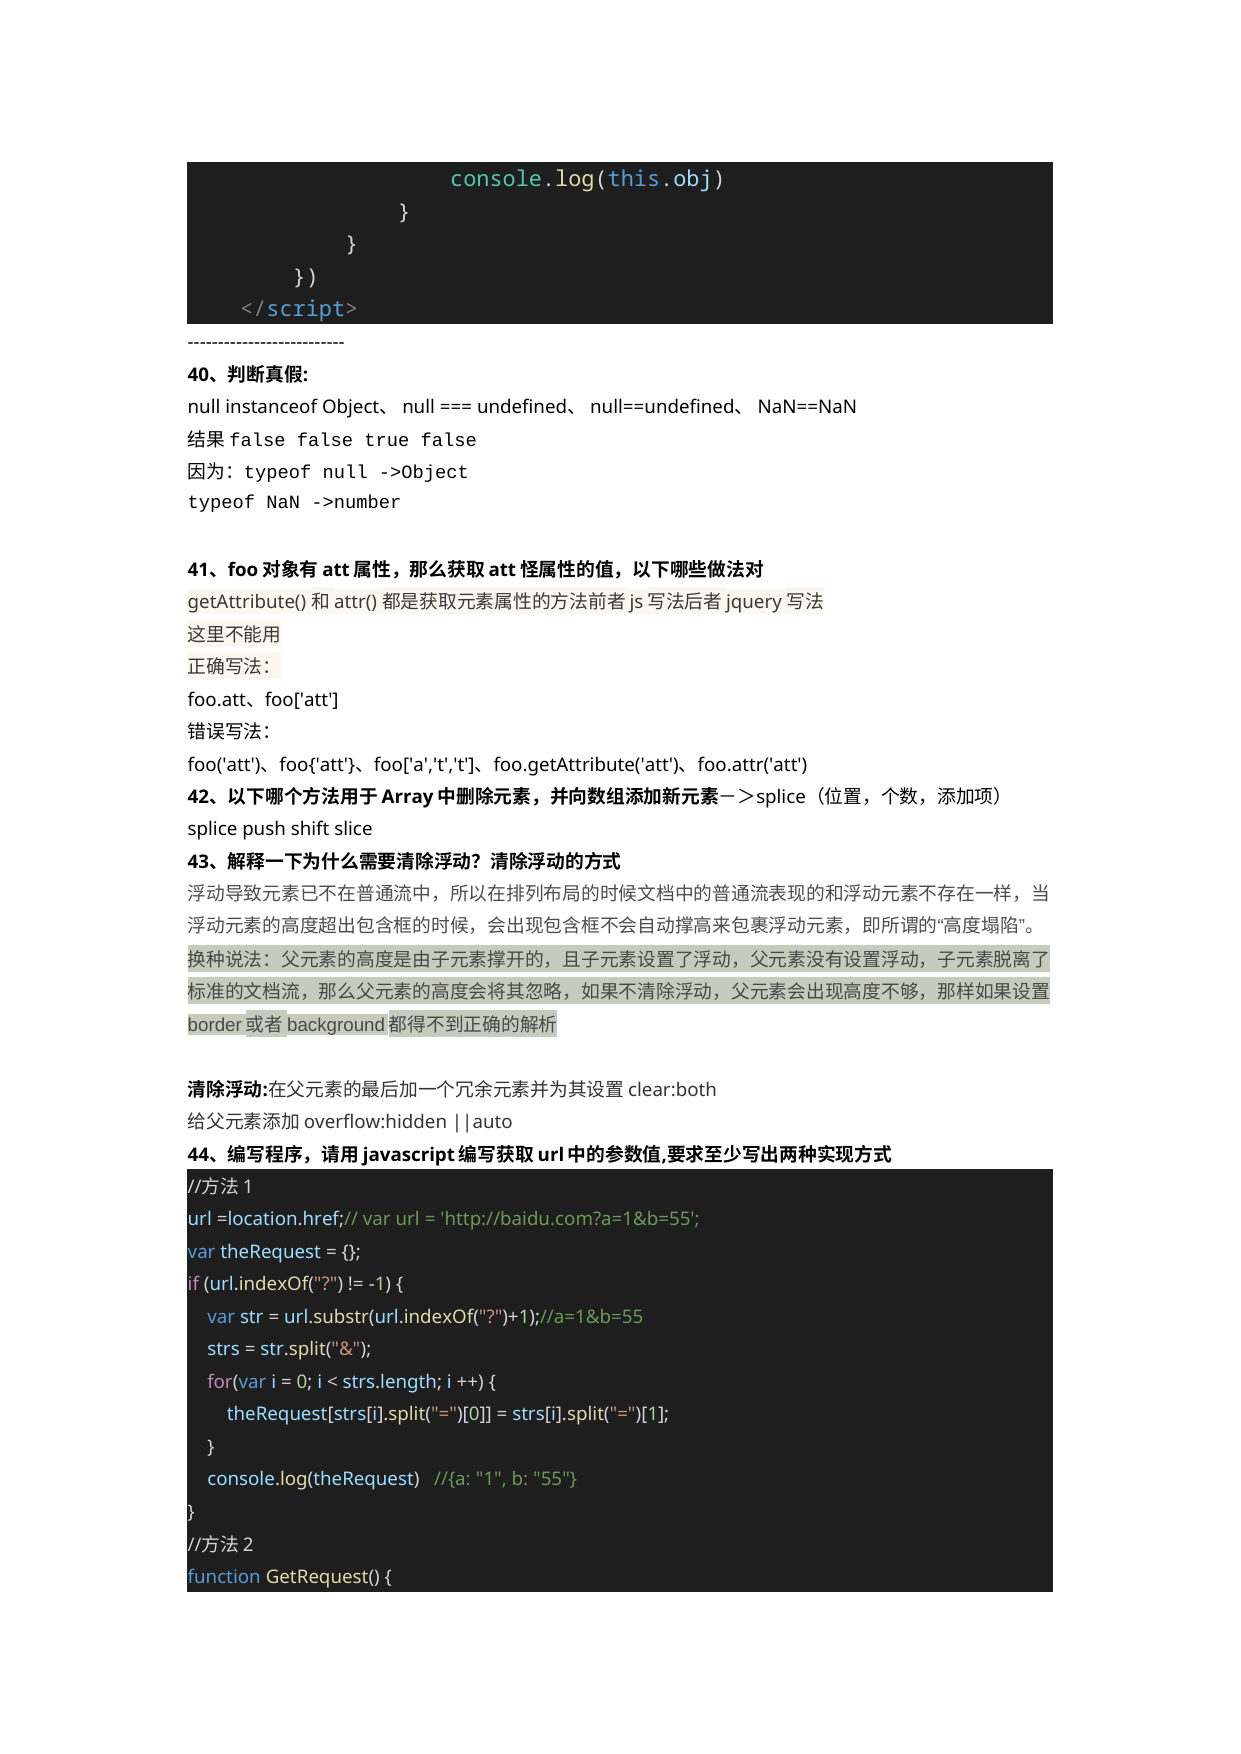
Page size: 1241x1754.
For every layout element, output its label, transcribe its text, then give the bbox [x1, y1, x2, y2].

text typeof NaN ->number [187, 487, 1053, 519]
text 因为：typeof null ->Object [187, 454, 1053, 487]
text 结果 false false true false [187, 422, 1053, 454]
text getAttribute() 和 attr() 都是获取元素属性的方法前者js写法后者jquery 写法 [187, 584, 1053, 617]
list 判断真假: [187, 357, 1053, 389]
text //方法2 [187, 1527, 1053, 1559]
text var str = url.substr(url.indexOf("?")+1);//a=1&b=55 [187, 1299, 1053, 1332]
text var theRequest = {}; [187, 1234, 1053, 1267]
text </script> [187, 292, 1053, 324]
text 清除浮动:在父元素的最后加一个冗余元素并为其设置clear:both [187, 1072, 1053, 1104]
text console.log(this.obj) [187, 162, 1053, 194]
text } [187, 1494, 1053, 1527]
text foo('att')、foo{'att'}、foo['a','t','t']、foo.getAttribute('att')、foo.attr('att') [187, 747, 1053, 779]
text url =location.href;// var url = 'http://baidu.com?a=1&b=55'; [187, 1202, 1053, 1234]
text 这里不能用 [187, 617, 1053, 649]
text theRequest[strs[i].split("=")[0]] = strs[i].split("=")[1]; [187, 1397, 1053, 1429]
text 错误写法： [187, 714, 1053, 747]
text //方法1 [187, 1169, 1053, 1202]
text splice push shift slice [187, 812, 1053, 844]
text if (url.indexOf("?") != -1) { [187, 1267, 1053, 1299]
text 给父元素添加overflow:hidden ||auto [187, 1104, 1053, 1137]
text } [187, 194, 1053, 227]
text function GetRequest() { [187, 1559, 1053, 1592]
text null instanceof Object、 null === undefined、 null==undefined、 NaN==NaN [187, 389, 1053, 422]
text 正确写法： [187, 649, 1053, 682]
text }) [187, 259, 1053, 292]
text strs = str.split("&"); [187, 1332, 1053, 1364]
text 浮动导致元素已不在普通流中，所以在排列布局的时候文档中的普通流表现的和浮动元素不存在一样，当浮动元素的高度超出包含框的时候，会出现包含框不会自动撑高来包裹浮动元素，即所谓的“高度塌陷”。 [187, 877, 1053, 942]
text 41、foo对象有att属性，那么获取att怪属性的值，以下哪些做法对 [187, 552, 1053, 584]
text } [187, 1429, 1053, 1462]
text -------------------------- [187, 324, 1053, 357]
text console.log(theRequest) //{a: "1", b: "55"} [187, 1462, 1053, 1494]
text 42、以下哪个方法用于Array中删除元素，并向数组添加新元素－＞splice（位置，个数，添加项） [187, 779, 1053, 812]
text 换种说法：父元素的高度是由子元素撑开的，且子元素设置了浮动，父元素没有设置浮动，子元素脱离了标准的文档流，那么父元素的高度会将其忽略，如果不清除浮动，父元素会出现高度不够，那样如果设置border或者background都得不到正确的解析 [187, 942, 1053, 1039]
text 43、解释一下为什么需要清除浮动？清除浮动的方式 [187, 844, 1053, 877]
text for(var i = 0; i < strs.length; i ++) { [187, 1364, 1053, 1397]
text } [187, 227, 1053, 259]
text foo.att、foo['att'] [187, 682, 1053, 714]
text 44、编写程序，请用javascript编写获取url中的参数值,要求至少写出两种实现方式 [187, 1137, 1053, 1169]
